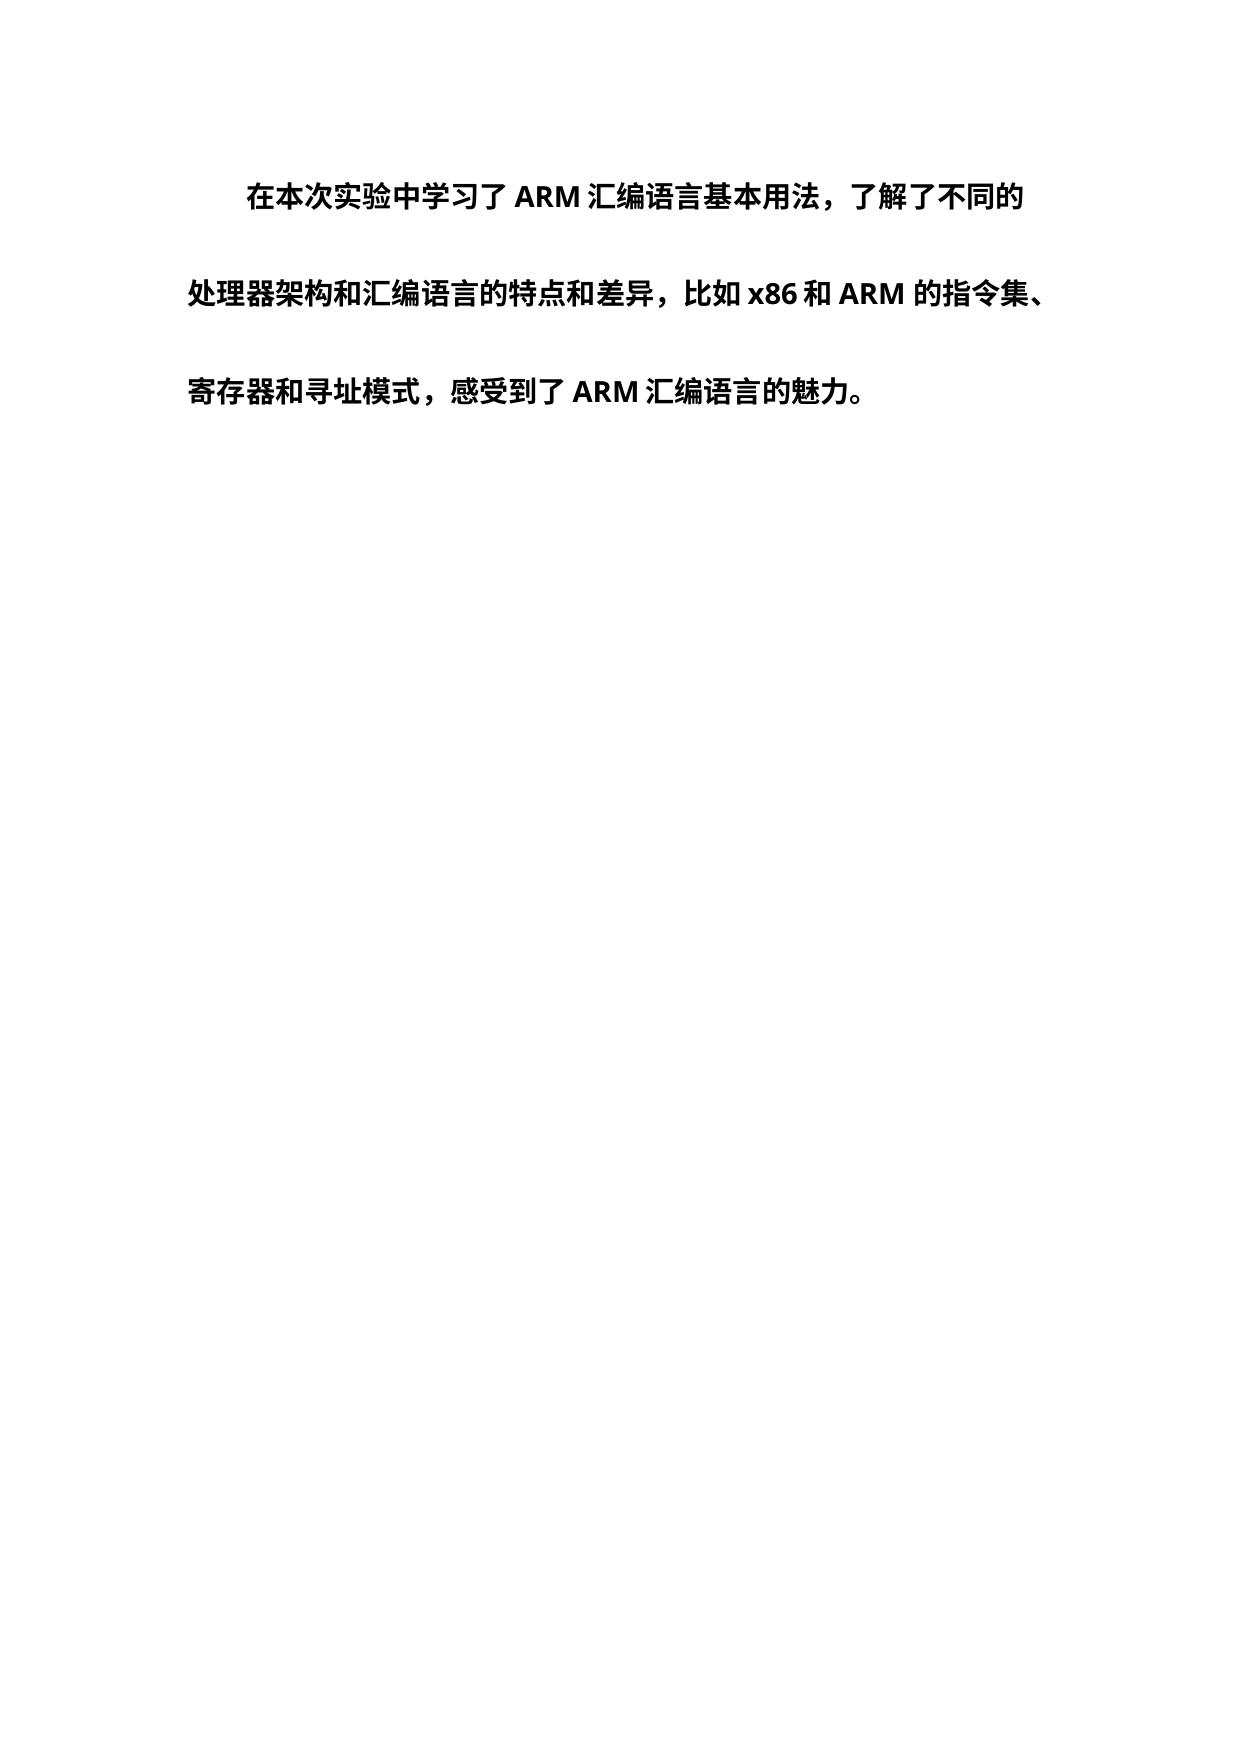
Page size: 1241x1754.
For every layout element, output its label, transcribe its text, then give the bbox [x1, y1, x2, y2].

list 在本次实验中学习了ARM汇编语言基本用法，了解了不同的处理器架构和汇编语言的特点和差异，比如x86和ARM 的指令集、寄存器和寻址模式，感受到了ARM汇编语言的魅力。 [187, 162, 1053, 422]
